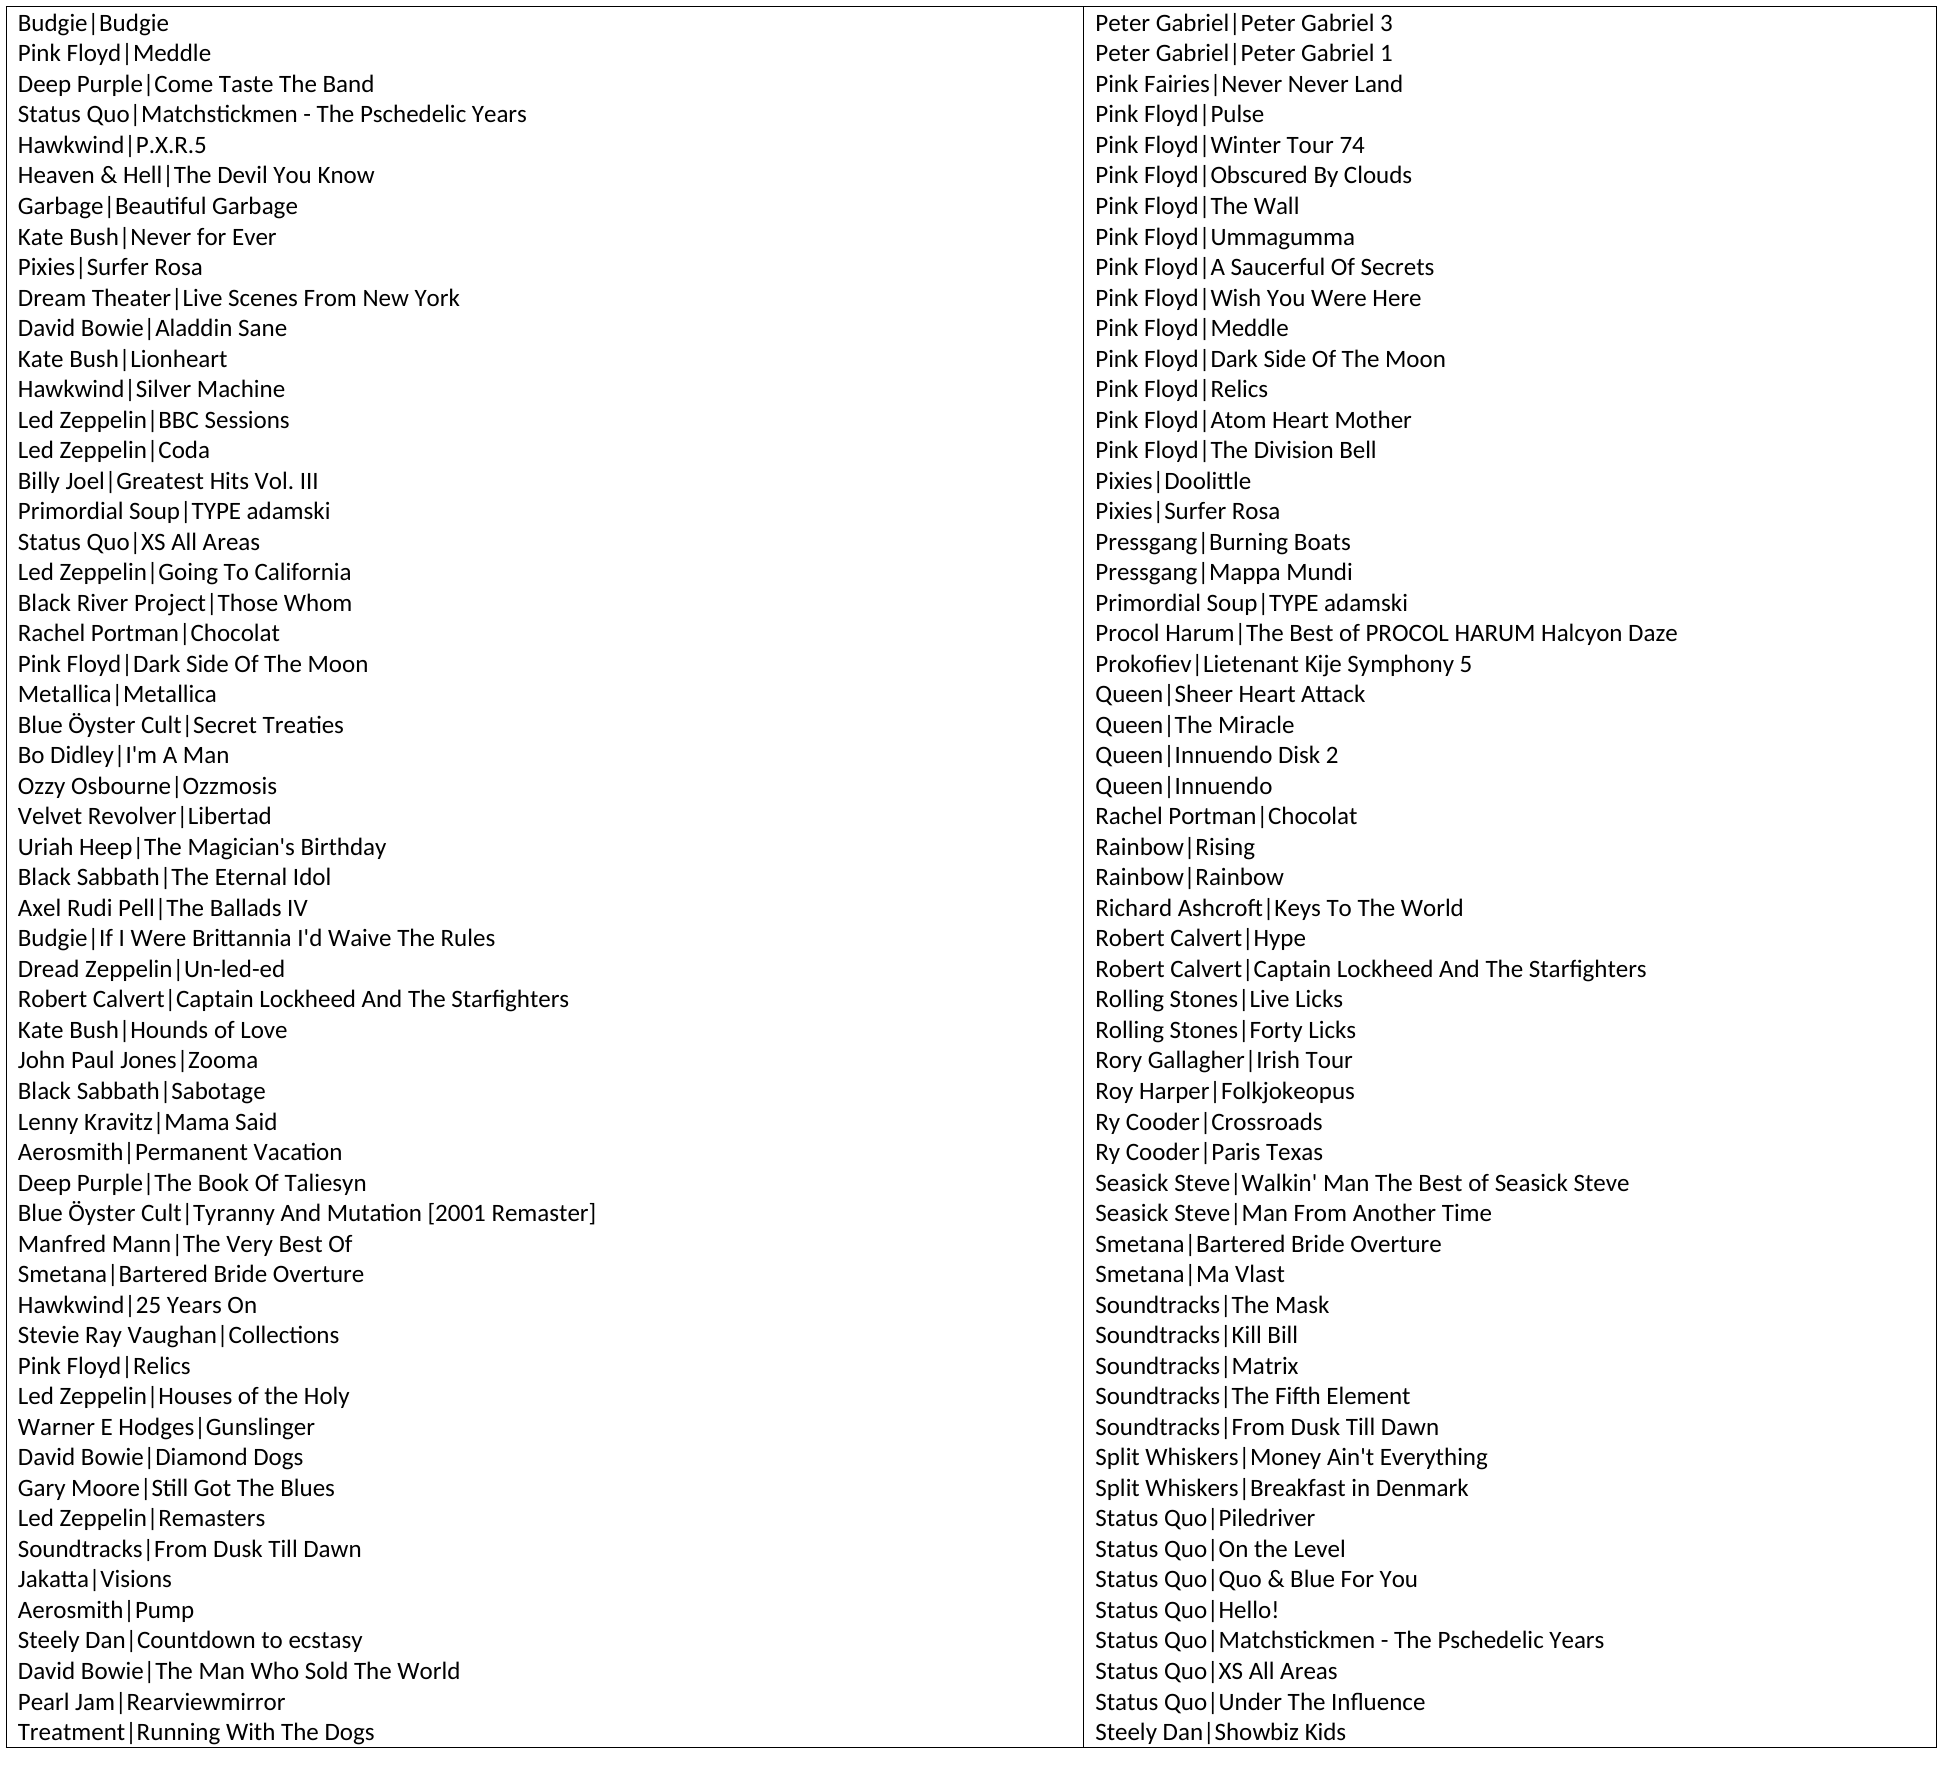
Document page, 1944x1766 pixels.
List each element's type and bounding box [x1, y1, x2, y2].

table_header [7, 7, 1083, 1747]
table_header [1084, 7, 1936, 1747]
